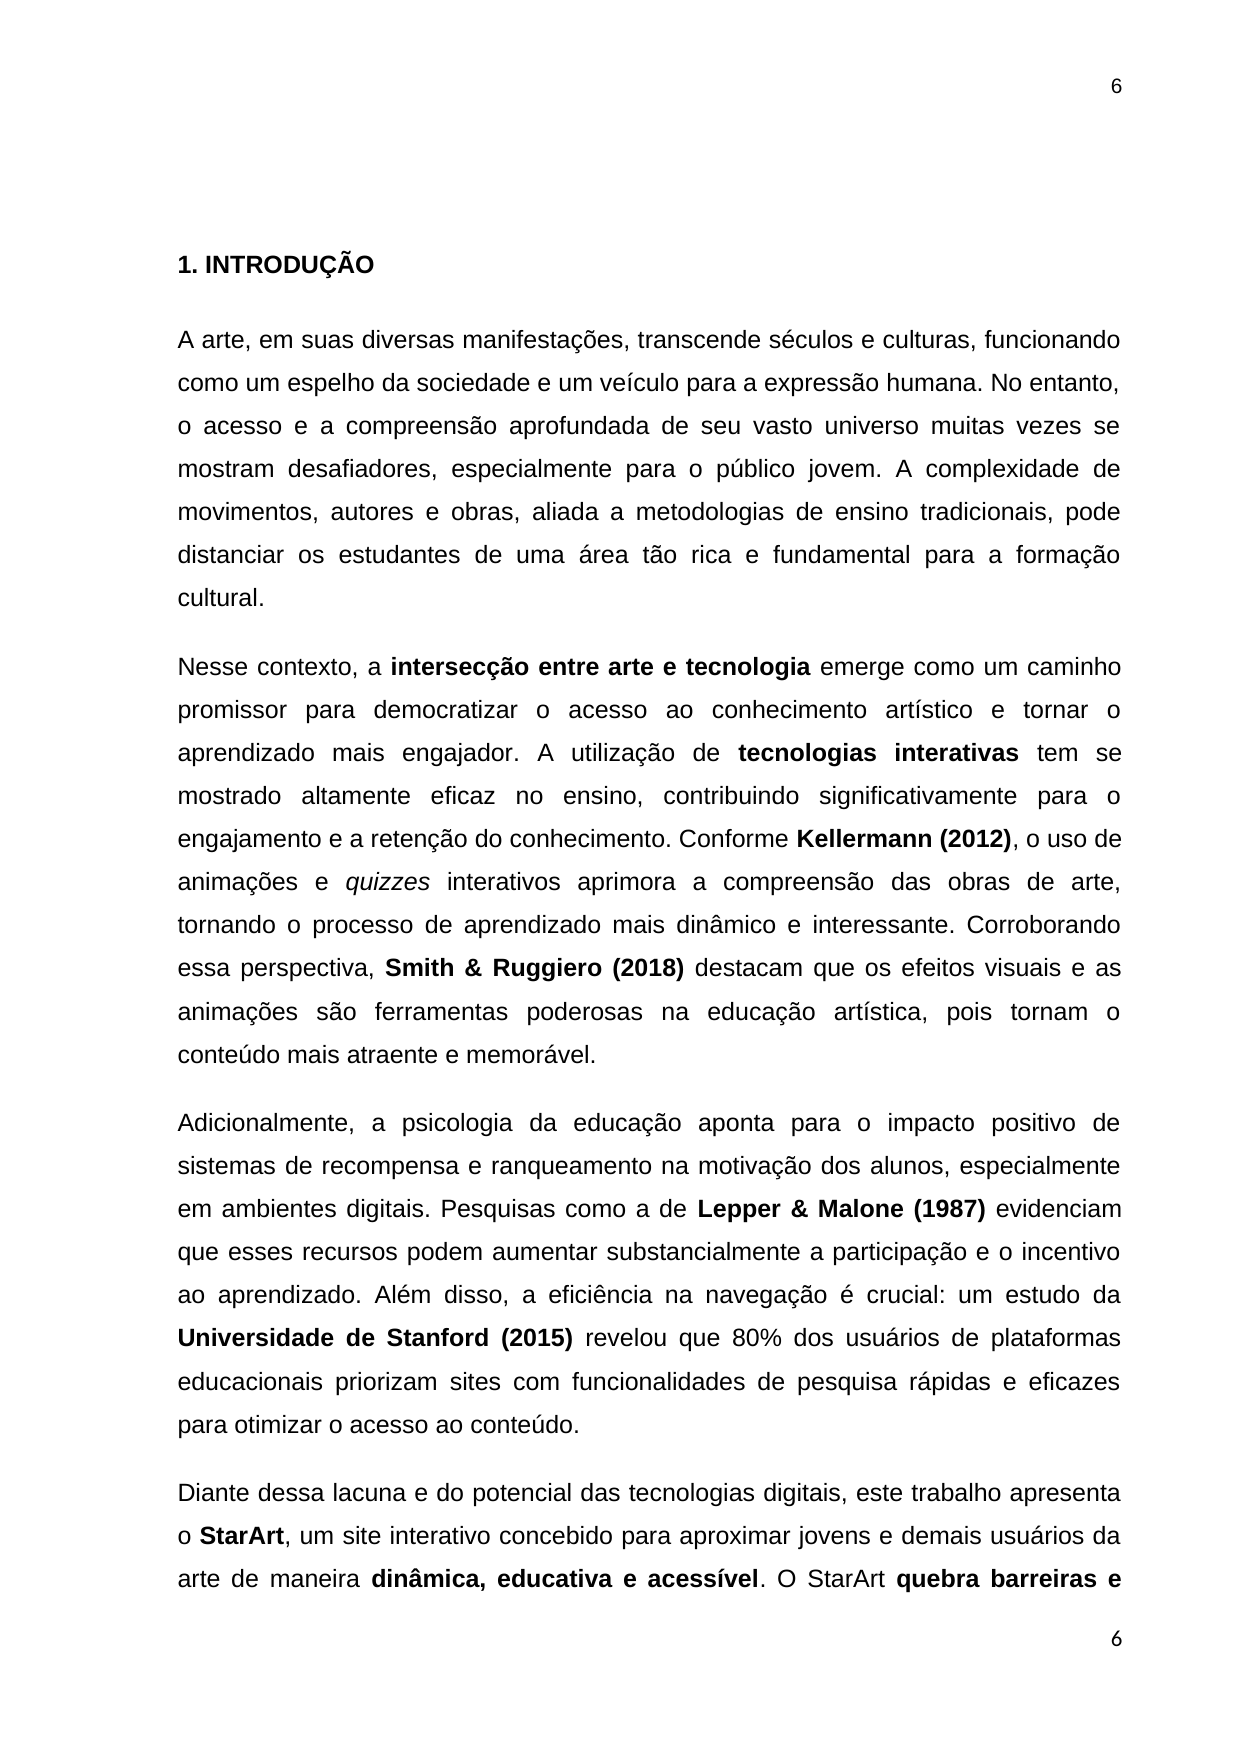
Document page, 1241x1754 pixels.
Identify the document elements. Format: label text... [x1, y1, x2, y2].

text A arte, em suas diversas manifestações, transcende séculos e culturas, funcionando como um espelho da sociedade e um veículo para a expressão humana. No entanto, o acesso e a compreensão aprofundada de seu vasto universo muitas vezes se mostram desafiadores, especialmente para o público jovem. A complexidade de movimentos, autores e obras, aliada a metodologias de ensino tradicionais, pode distanciar os estudantes de uma área tão rica e fundamental para a formação cultural. [177, 324, 1122, 612]
subtitle 1. INTRODUÇÃO [177, 250, 1122, 279]
text Nesse contexto, a intersecção entre arte e tecnologia emerge como um caminho promissor para democratizar o acesso ao conhecimento artístico e tornar o aprendizado mais engajador. A utilização de tecnologias interativas tem se mostrado altamente eficaz no ensino, contribuindo significativamente para o engajamento e a retenção do conhecimento. Conforme Kellermann (2012), o uso de animações e quizzes interativos aprimora a compreensão das obras de arte, tornando o processo de aprendizado mais dinâmico e interessante. Corroborando essa perspectiva, Smith & Ruggiero (2018) destacam que os efeitos visuais e as animações são ferramentas poderosas na educação artística, pois tornam o conteúdo mais atraente e memorável. [177, 651, 1122, 1068]
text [177, 1478, 1122, 1593]
text Adicionalmente, a psicologia da educação aponta para o impacto positivo de sistemas de recompensa e ranqueamento na motivação dos alunos, especialmente em ambientes digitais. Pesquisas como a de Lepper & Malone (1987) evidenciam que esses recursos podem aumentar substancialmente a participação e o incentivo ao aprendizado. Além disso, a eficiência na navegação é crucial: um estudo da Universidade de Stanford (2015) revelou que 80% dos usuários de plataformas educacionais priorizam sites com funcionalidades de pesquisa rápidas e eficazes para otimizar o acesso ao conteúdo. [177, 1108, 1122, 1438]
